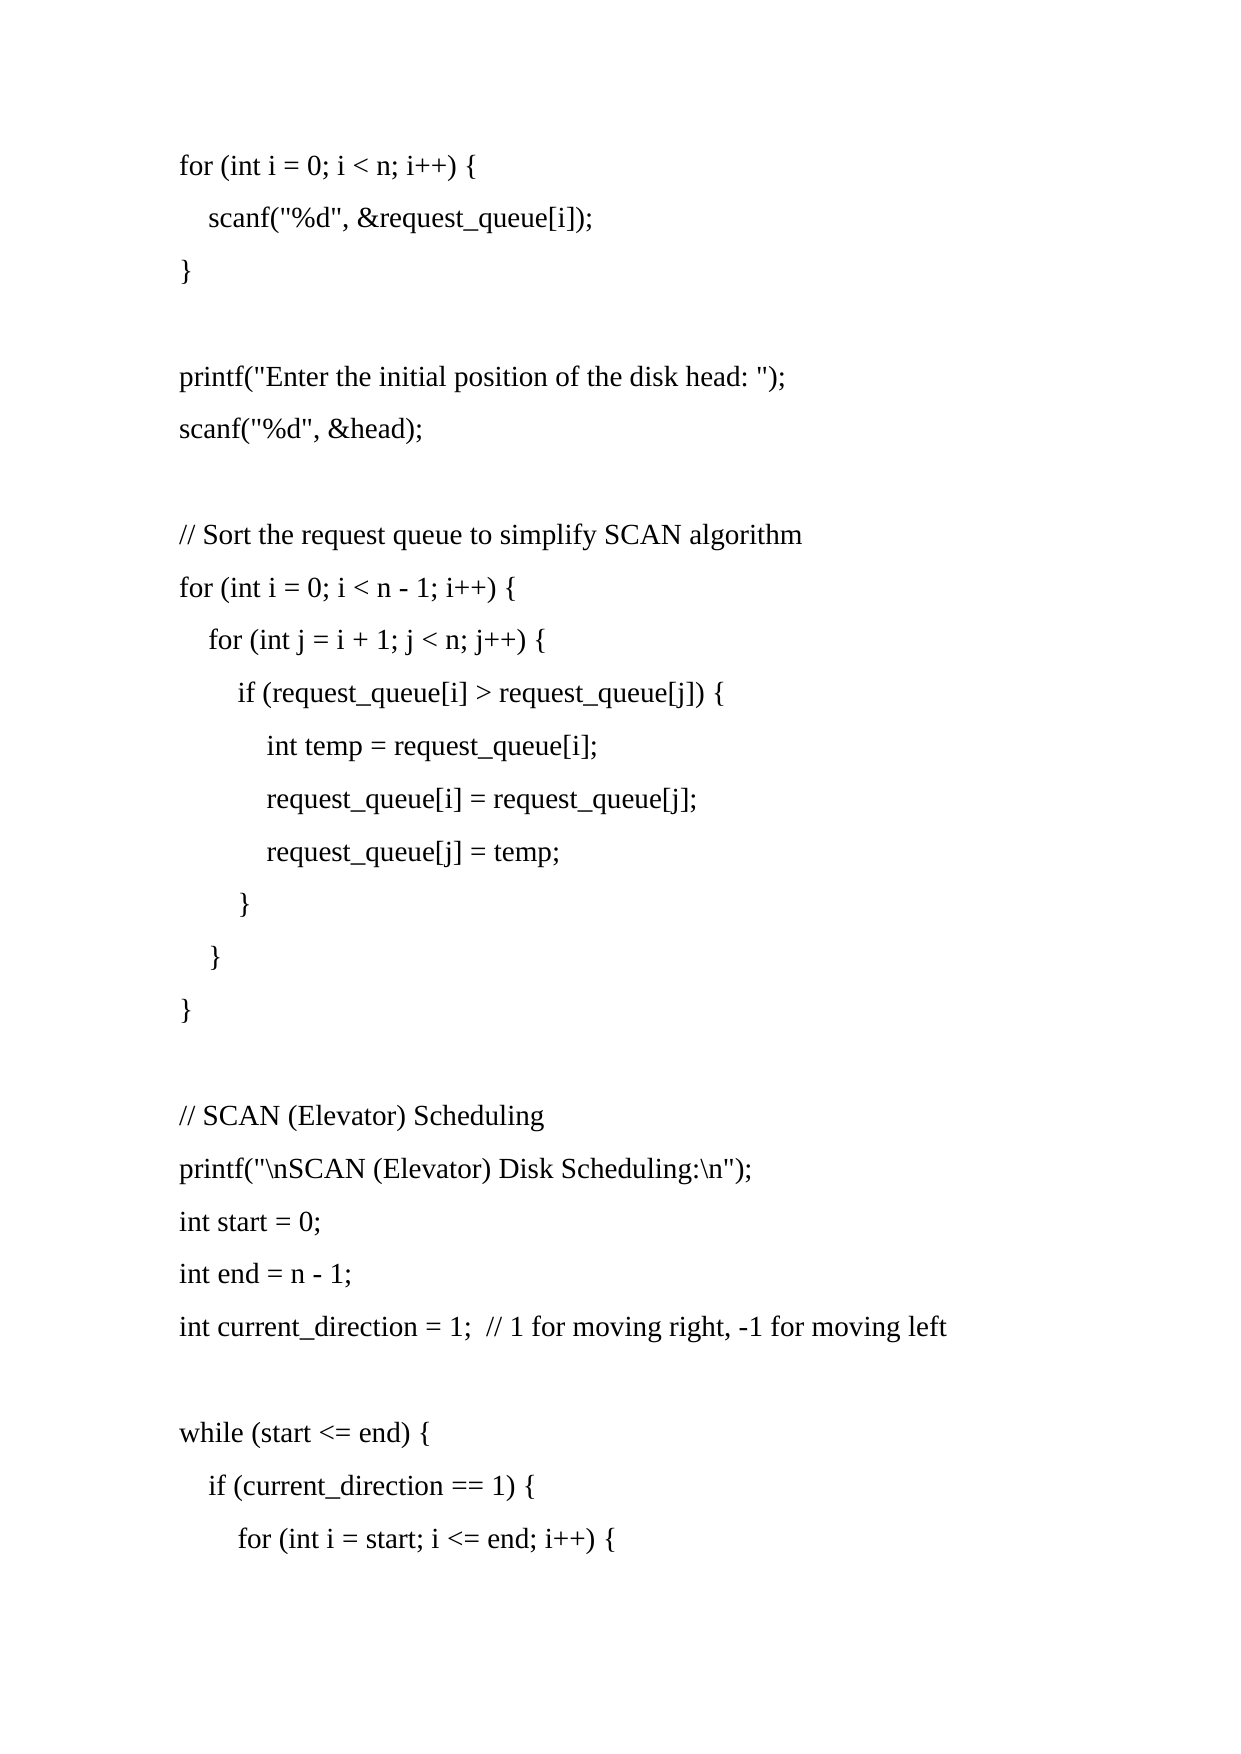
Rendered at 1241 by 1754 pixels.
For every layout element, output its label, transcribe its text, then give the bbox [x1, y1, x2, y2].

text if (current_direction == 1) { [208, 1468, 1176, 1501]
text // Sort the request queue to simplify SCAN algorithm for (int i = 0; i < n - 1; i++) { [179, 517, 804, 603]
text int end = n - 1; [179, 1257, 1176, 1290]
text } [179, 992, 1176, 1026]
text } [237, 887, 1176, 920]
text for (int j = i + 1; j < n; j++) { [208, 623, 1176, 656]
text } [179, 253, 1176, 287]
text // SCAN (Elevator) Scheduling [179, 1098, 1176, 1132]
text if (request_queue[i] > request_queue[j]) { int temp = request_queue[i]; request_queue[i] = request_queue[j]; request_queue[j] = temp; [237, 675, 728, 867]
text int current_direction = 1; // 1 for moving right, -1 for moving left [179, 1309, 1176, 1343]
text for (int i = 0; i < n; i++) { scanf("%d", &request_queue[i]); [179, 148, 594, 234]
text while (start <= end) { [179, 1415, 1176, 1449]
text for (int i = start; i <= end; i++) { [237, 1521, 1176, 1554]
text } [208, 939, 1176, 973]
text printf("Enter the initial position of the disk head: "); scanf("%d", &head); [179, 359, 788, 445]
text printf("\nSCAN (Elevator) Disk Scheduling:\n"); int start = 0; [179, 1151, 754, 1237]
